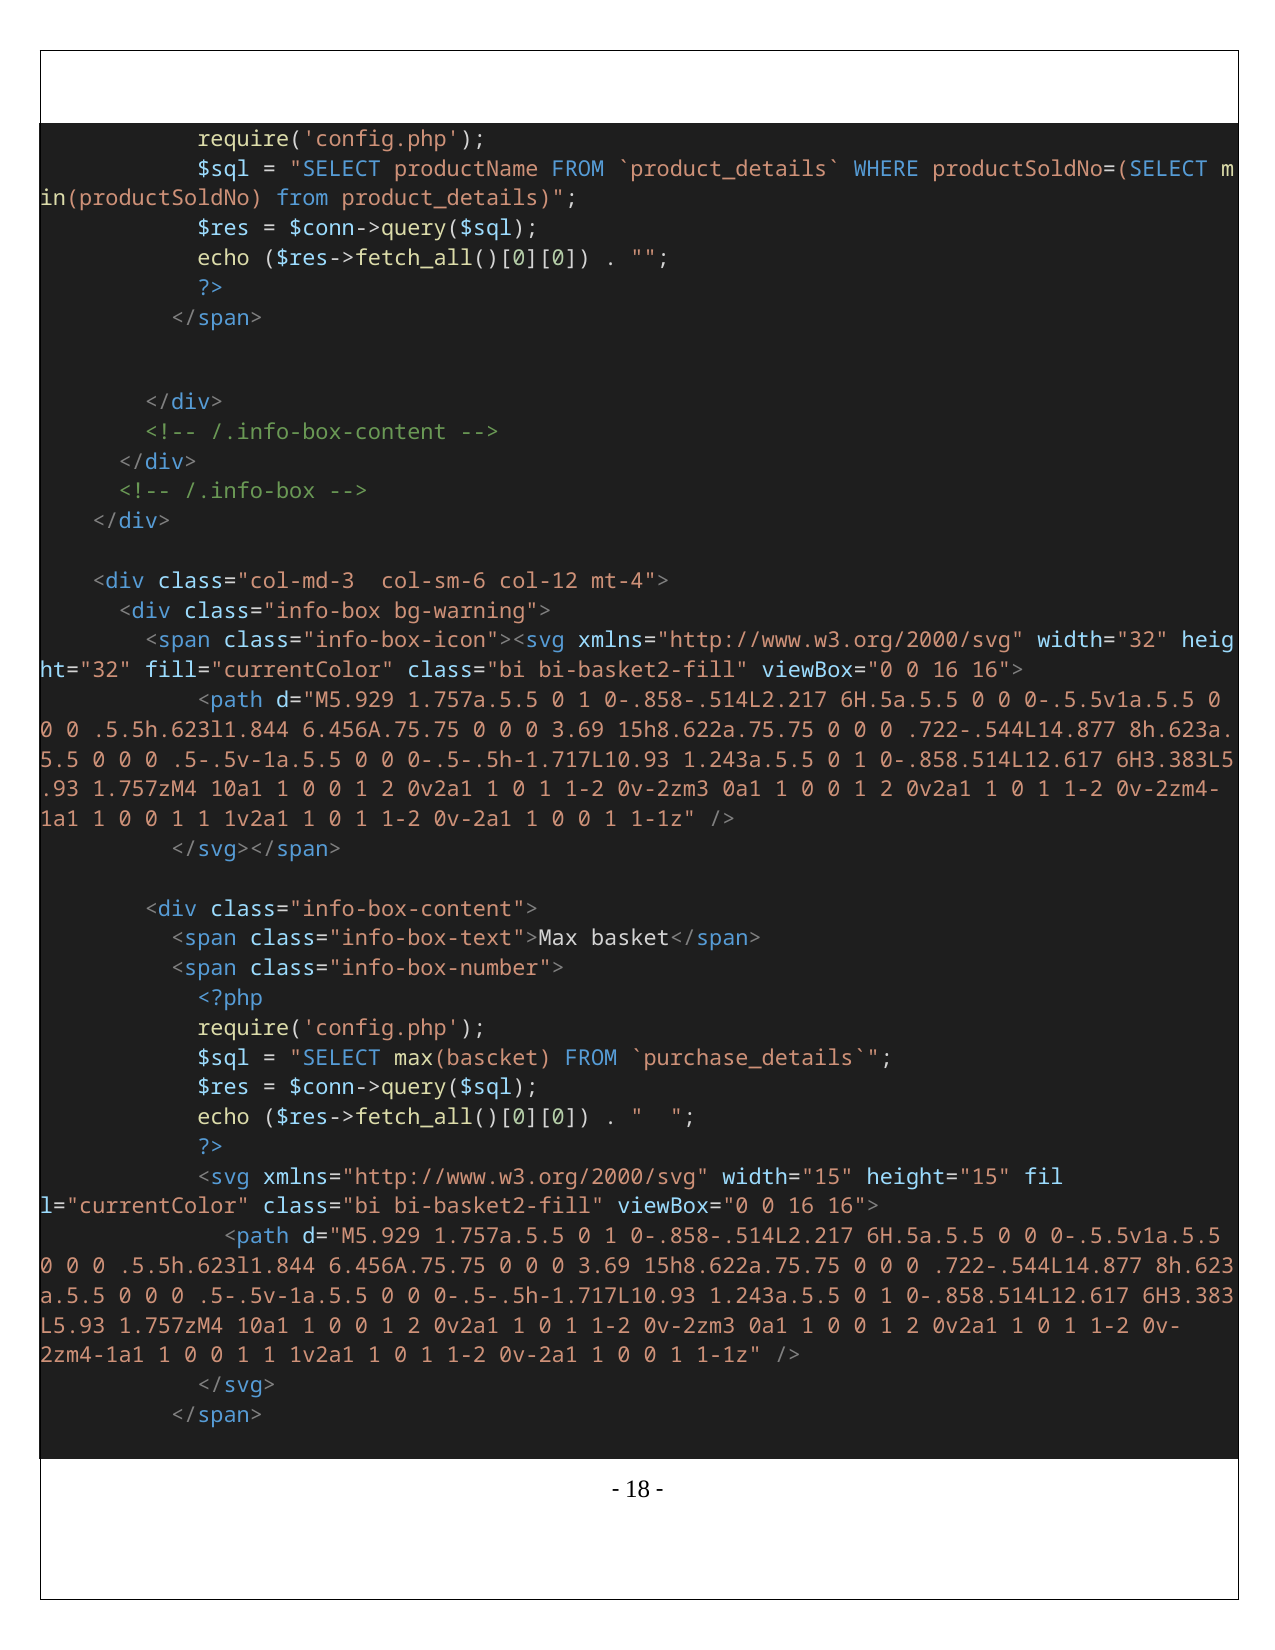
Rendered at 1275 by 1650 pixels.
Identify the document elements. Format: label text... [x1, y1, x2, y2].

text </div> [41, 505, 1238, 535]
text <!-- /.info-box --> [41, 476, 1238, 505]
text </span> [41, 302, 1238, 331]
text </svg></span> [41, 833, 1238, 863]
text <div class="col-md-3 col-sm-6 col-12 mt-4"> [41, 565, 1238, 595]
text require('config.php'); [41, 1012, 1238, 1042]
text </div> [41, 386, 1238, 416]
text <svg xmlns="http://www.w3.org/2000/svg" width="15" height="15" fill="currentColor" class="bi bi-basket2-fill" viewBox="0 0 16 16"> [41, 1161, 1238, 1220]
text <!-- /.info-box-content --> [41, 416, 1238, 446]
text $res = $conn->query($sql); [41, 1071, 1238, 1101]
text <path d="M5.929 1.757a.5.5 0 1 0-.858-.514L2.217 6H.5a.5.5 0 0 0-.5.5v1a.5.5 0 0 0 .5.5h.623l1.844 6.456A.75.75 0 0 0 3.69 15h8.622a.75.75 0 0 0 .722-.544L14.877 8h.623a.5.5 0 0 0 .5-.5v-1a.5.5 0 0 0-.5-.5h-1.717L10.93 1.243a.5.5 0 1 0-.858.514L12.617 6H3.383L5.93 1.757zM4 10a1 1 0 0 1 2 0v2a1 1 0 1 1-2 0v-2zm3 0a1 1 0 0 1 2 0v2a1 1 0 1 1-2 0v-2zm4-1a1 1 0 0 1 1 1v2a1 1 0 1 1-2 0v-2a1 1 0 0 1 1-1z" /> [41, 1220, 1238, 1369]
text require('config.php'); [41, 123, 1238, 153]
text <span class="info-box-text">Max basket</span> [41, 922, 1238, 952]
text </div> [41, 446, 1238, 476]
text </span> [41, 1399, 1238, 1429]
text </svg> [41, 1369, 1238, 1399]
text <?php [41, 982, 1238, 1012]
text <div class="info-box bg-warning"> [41, 595, 1238, 624]
text <div class="info-box-content"> [41, 893, 1238, 922]
text $res = $conn->query($sql); [41, 212, 1238, 242]
text echo ($res->fetch_all()[0][0]) . ""; [41, 242, 1238, 272]
text $sql = "SELECT max(bascket) FROM `purchase_details`"; [41, 1042, 1238, 1071]
text <span class="info-box-icon"><svg xmlns="http://www.w3.org/2000/svg" width="32" height="32" fill="currentColor" class="bi bi-basket2-fill" viewBox="0 0 16 16"> [41, 624, 1238, 684]
text echo ($res->fetch_all()[0][0]) . " "; [41, 1101, 1238, 1131]
text <span class="info-box-number"> [41, 952, 1238, 982]
text <path d="M5.929 1.757a.5.5 0 1 0-.858-.514L2.217 6H.5a.5.5 0 0 0-.5.5v1a.5.5 0 0 0 .5.5h.623l1.844 6.456A.75.75 0 0 0 3.69 15h8.622a.75.75 0 0 0 .722-.544L14.877 8h.623a.5.5 0 0 0 .5-.5v-1a.5.5 0 0 0-.5-.5h-1.717L10.93 1.243a.5.5 0 1 0-.858.514L12.617 6H3.383L5.93 1.757zM4 10a1 1 0 0 1 2 0v2a1 1 0 1 1-2 0v-2zm3 0a1 1 0 0 1 2 0v2a1 1 0 1 1-2 0v-2zm4-1a1 1 0 0 1 1 1v2a1 1 0 1 1-2 0v-2a1 1 0 0 1 1-1z" /> [41, 684, 1238, 833]
text $sql = "SELECT productName FROM `product_details` WHERE productSoldNo=(SELECT min(productSoldNo) from product_details)"; [41, 153, 1238, 212]
text ?> [41, 1131, 1238, 1161]
text ?> [41, 272, 1238, 302]
